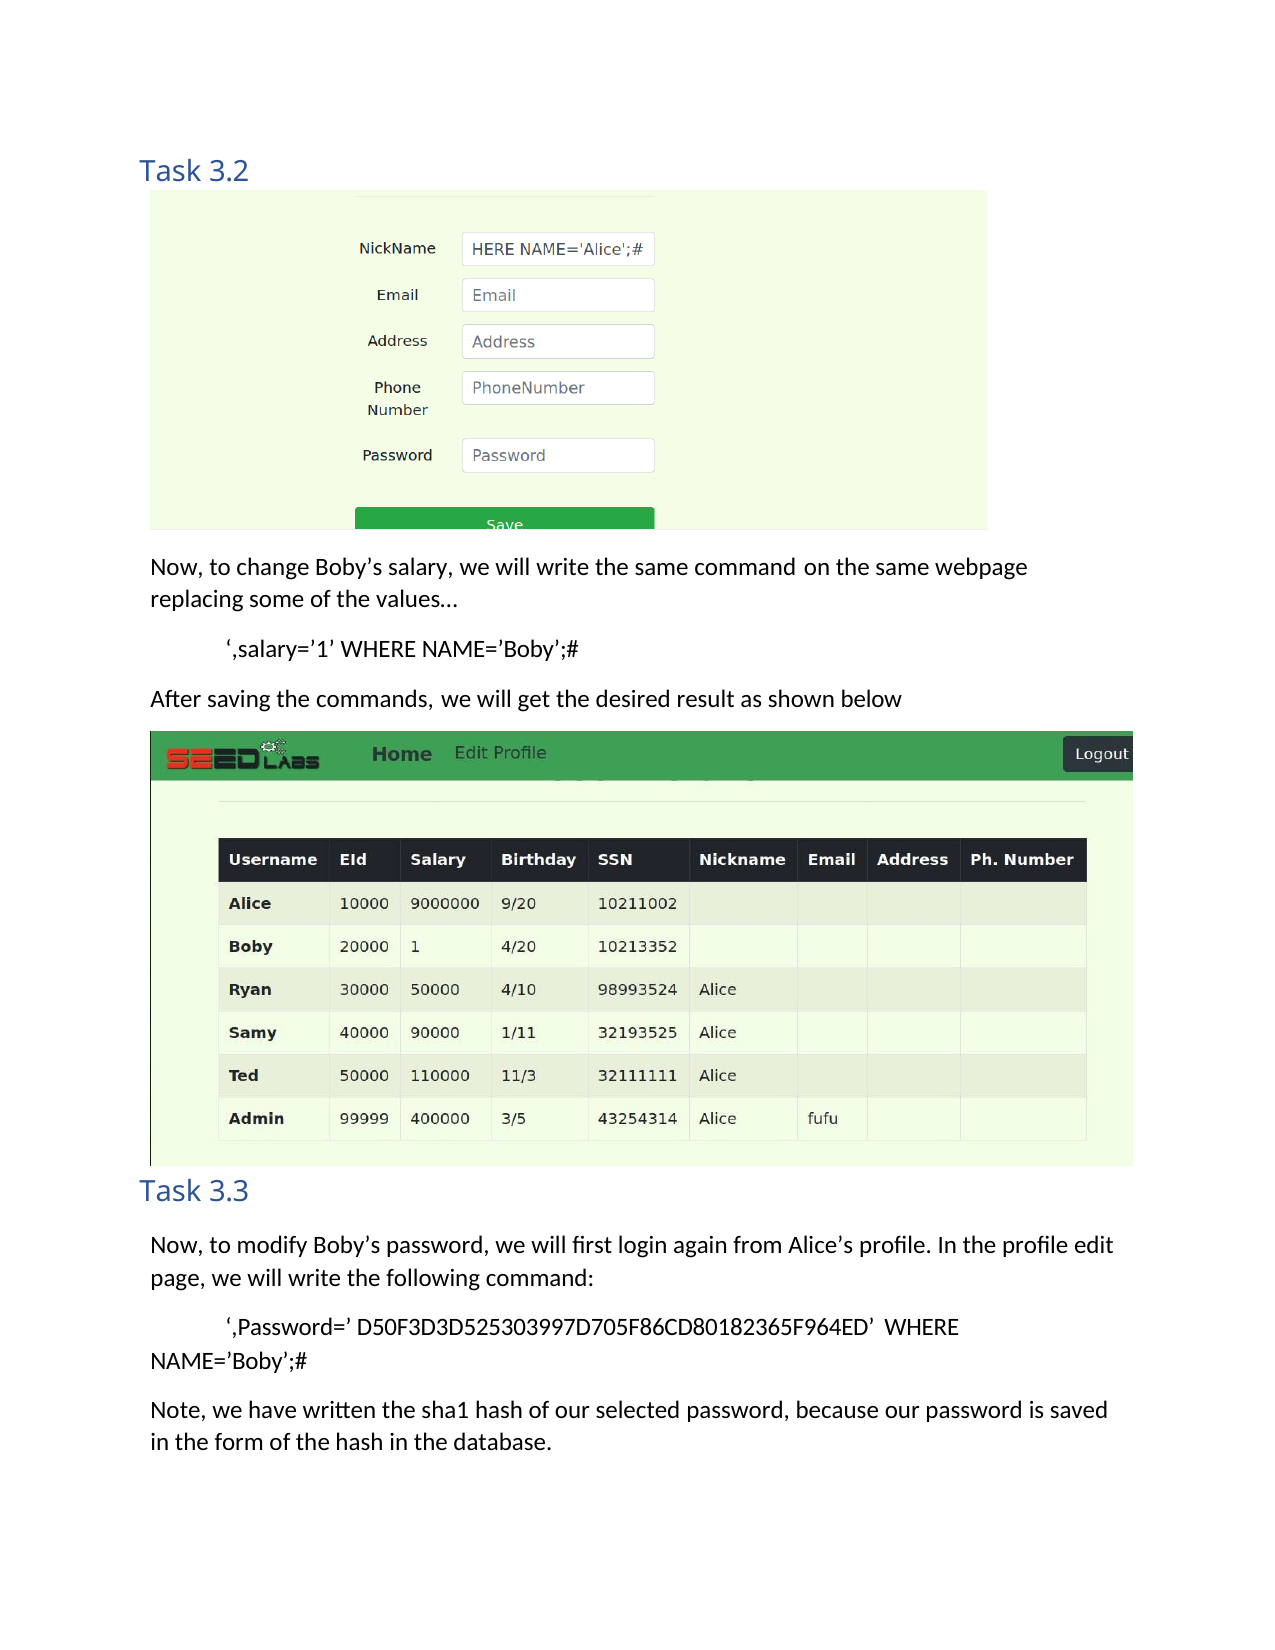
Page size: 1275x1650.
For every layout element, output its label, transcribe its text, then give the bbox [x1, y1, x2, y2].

picture [150, 731, 1133, 1166]
text ‘,salary=’1’ WHERE NAME=’Boby’;# [225, 633, 1231, 663]
text Note, we have written the sha1 hash of our selected password, because our password is saved in the form of the hash in the database. [150, 1394, 1110, 1457]
text ‘,Password=’ D50F3D3D525303997D705F86CD80182365F964ED’ WHERE NAME=’Boby’;# [150, 1311, 1110, 1375]
text Now, to modify Boby’s password, we will first login again from Alice’s profile. In the profile edit page, we will write the following command: [150, 1229, 1120, 1292]
picture [150, 190, 988, 530]
subtitle Task 3.2 [139, 151, 1231, 190]
text Now, to change Boby’s salary, we will write the same command on the same webpage replacing some of the values… [150, 551, 1120, 614]
text After saving the commands, we will get the desired result as shown below [150, 683, 1231, 713]
